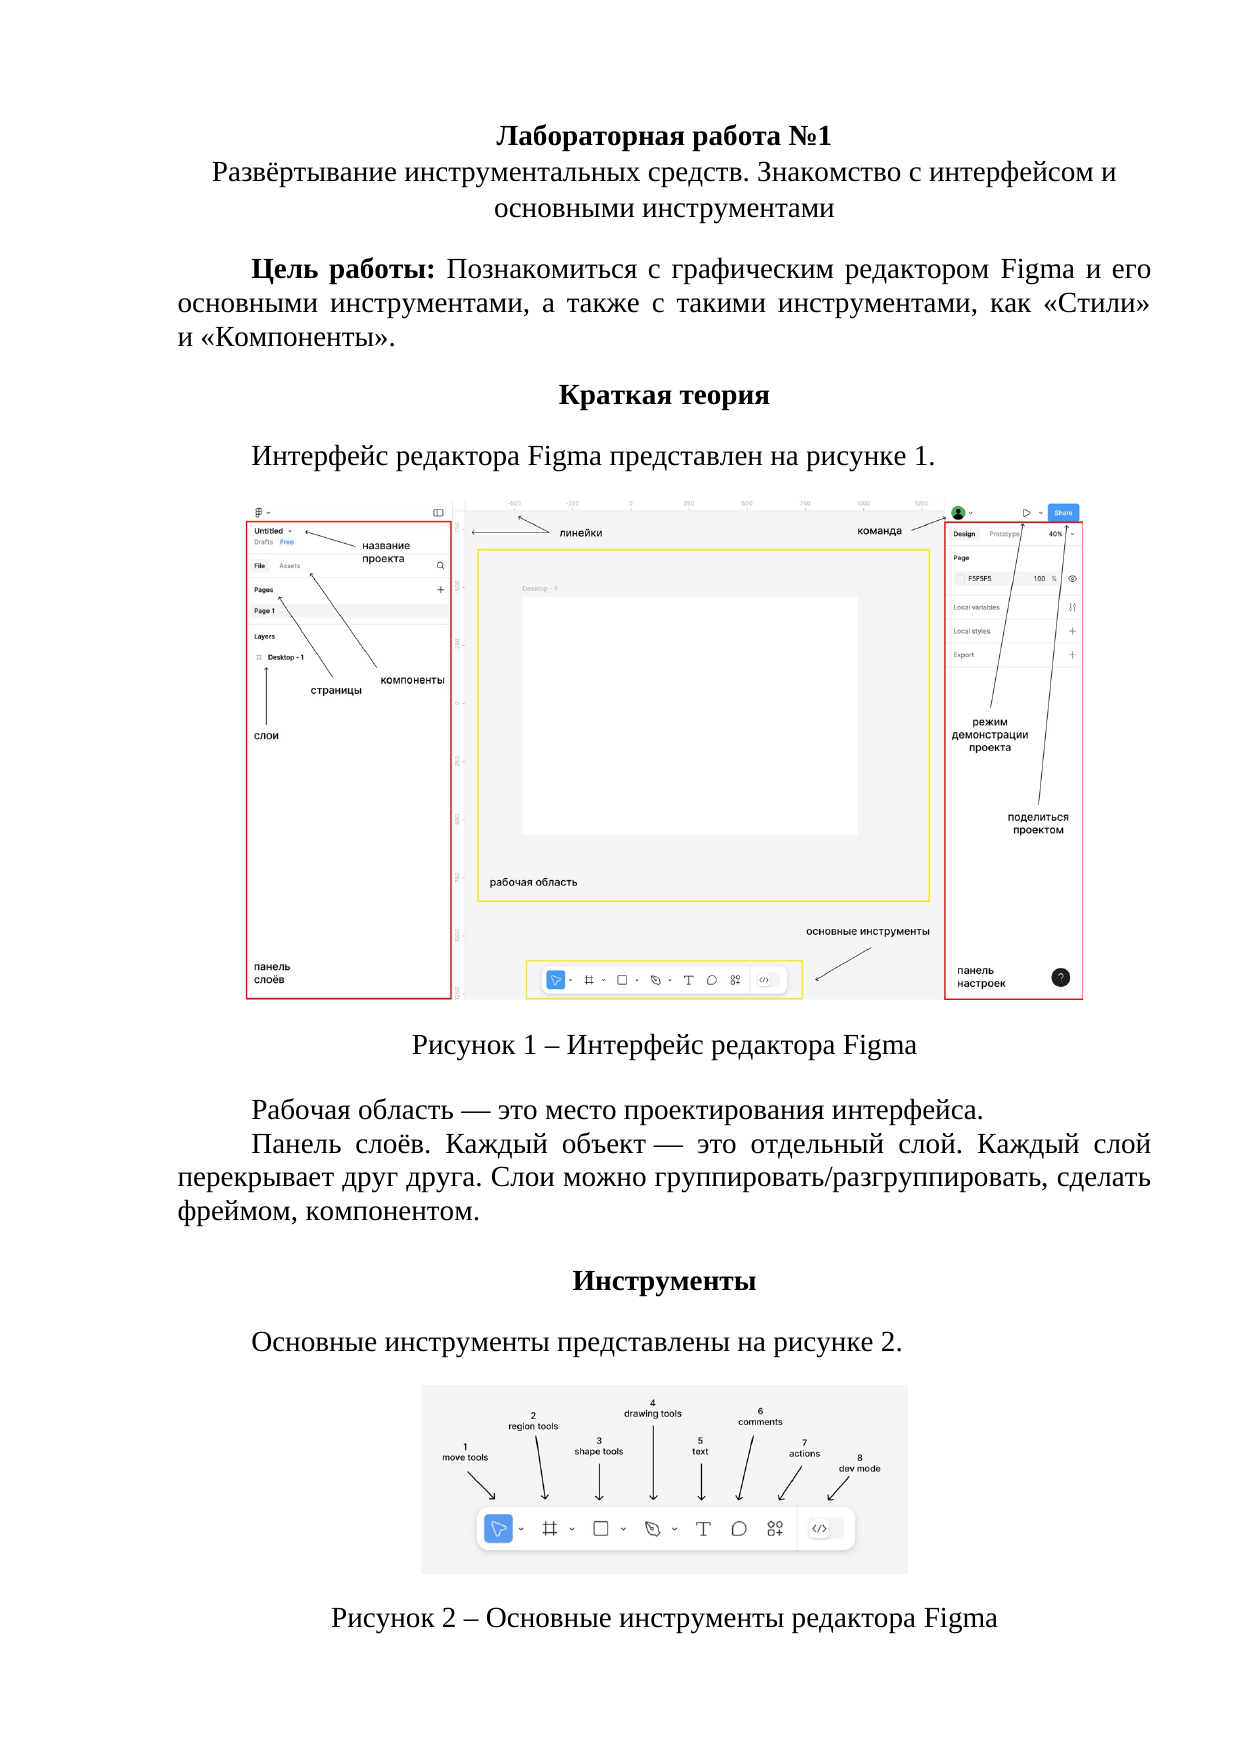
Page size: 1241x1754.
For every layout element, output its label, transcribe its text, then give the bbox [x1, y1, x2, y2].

text Инструменты [177, 1263, 1152, 1296]
picture [245, 499, 1083, 1000]
picture [420, 1385, 909, 1574]
text Панель слоёв. Каждый объект — это отдельный слой. Каждый слой перекрывает друг друга. Слои можно группировать/разгруппировать, сделать фреймом, компонентом. [177, 1126, 1152, 1226]
text Лабораторная работа №1 [177, 118, 1152, 152]
text Цель работы: Познакомиться с графическим редактором Figma и его основными инструментами, а также с такими инструментами, как «Стили» и «Компоненты». [177, 252, 1152, 352]
text Рисунок 1 – Интерфейс редактора Figma [177, 1027, 1152, 1061]
text Интерфейс редактора Figma представлен на рисунке 1. [177, 438, 1152, 472]
text Развёртывание инструментальных средств. Знакомство с интерфейсом и основными инструментами [177, 154, 1152, 224]
text Краткая теория [177, 377, 1152, 411]
text Рабочая область — это место проектирования интерфейса. [177, 1092, 1152, 1126]
text Рисунок 2 – Основные инструменты редактора Figma [177, 1601, 1152, 1634]
text Основные инструменты представлены на рисунке 2. [177, 1324, 1152, 1357]
